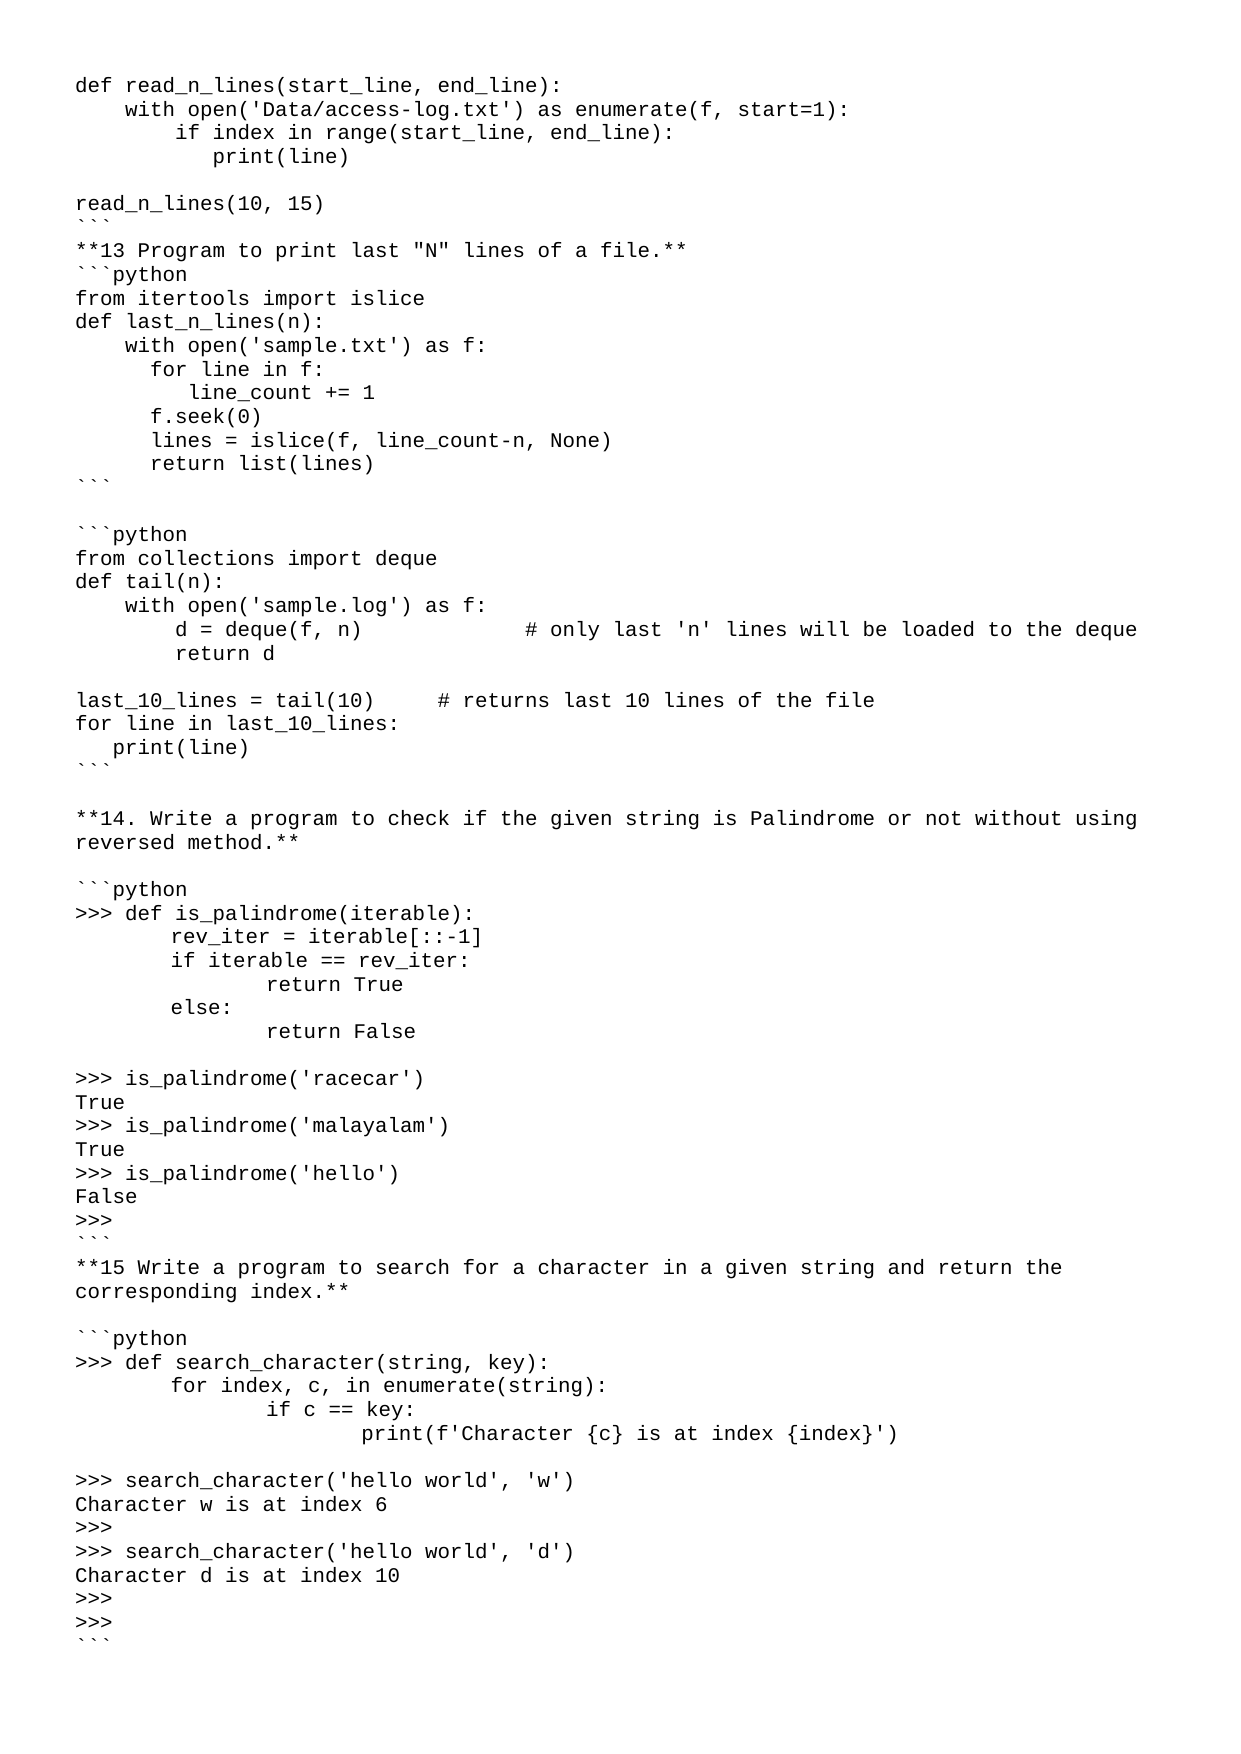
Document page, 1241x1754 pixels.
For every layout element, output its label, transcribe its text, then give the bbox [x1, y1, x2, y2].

text with open('sample.log') as f: [75, 595, 1165, 619]
text True [75, 1092, 1165, 1115]
text for line in f: [75, 359, 1165, 382]
text d = deque(f, n) # only last 'n' lines will be loaded to the deque [75, 619, 1165, 642]
text def last_n_lines(n): [75, 311, 1165, 335]
text else: [75, 997, 1165, 1021]
text print(line) [75, 146, 1165, 169]
text rev_iter = iterable[::-1] [75, 926, 1165, 950]
text >>> is_palindrome('malayalam') [75, 1115, 1165, 1139]
text line_count += 1 [75, 382, 1165, 406]
text read_n_lines(10, 15) [75, 193, 1165, 217]
text ```python [75, 524, 1165, 548]
text for index, c, in enumerate(string): [75, 1376, 1165, 1399]
text >>> [75, 1210, 1165, 1234]
text >>> is_palindrome('racecar') [75, 1068, 1165, 1092]
text ``` [75, 477, 1165, 501]
text ```python [75, 264, 1165, 288]
text if index in range(start_line, end_line): [75, 122, 1165, 146]
text if c == key: [75, 1399, 1165, 1423]
text return False [75, 1021, 1165, 1044]
text ``` [75, 1234, 1165, 1257]
text >>> search_character('hello world', 'd') [75, 1541, 1165, 1565]
text if iterable == rev_iter: [75, 950, 1165, 973]
text ```python [75, 1328, 1165, 1352]
text def tail(n): [75, 572, 1165, 595]
text Character d is at index 10 [75, 1565, 1165, 1588]
text >>> def is_palindrome(iterable): [75, 903, 1165, 926]
text for line in last_10_lines: [75, 713, 1165, 737]
text return list(lines) [75, 453, 1165, 477]
text print(f'Character {c} is at index {index}') [75, 1423, 1165, 1446]
text ``` [75, 761, 1165, 784]
text return d [75, 642, 1165, 666]
text **15 Write a program to search for a character in a given string and return the corresponding index.** [75, 1257, 1165, 1304]
text lines = islice(f, line_count-n, None) [75, 430, 1165, 453]
text with open('sample.txt') as f: [75, 335, 1165, 359]
text last_10_lines = tail(10) # returns last 10 lines of the file [75, 690, 1165, 713]
text >>> is_palindrome('hello') [75, 1163, 1165, 1186]
text True [75, 1139, 1165, 1163]
text from collections import deque [75, 548, 1165, 572]
text ``` [75, 217, 1165, 241]
text print(line) [75, 737, 1165, 761]
text >>> [75, 1517, 1165, 1541]
text with open('Data/access-log.txt') as enumerate(f, start=1): [75, 99, 1165, 122]
text **14. Write a program to check if the given string is Palindrome or not without using reversed method.** [75, 808, 1165, 855]
text **13 Program to print last "N" lines of a file.** [75, 241, 1165, 264]
text ``` [75, 1636, 1165, 1659]
text False [75, 1186, 1165, 1210]
text return True [75, 973, 1165, 997]
text Character w is at index 6 [75, 1494, 1165, 1517]
text >>> def search_character(string, key): [75, 1352, 1165, 1376]
text f.seek(0) [75, 406, 1165, 430]
text ```python [75, 879, 1165, 903]
text >>> [75, 1612, 1165, 1636]
text def read_n_lines(start_line, end_line): [75, 75, 1165, 99]
text >>> search_character('hello world', 'w') [75, 1470, 1165, 1494]
text from itertools import islice [75, 288, 1165, 311]
text >>> [75, 1588, 1165, 1612]
